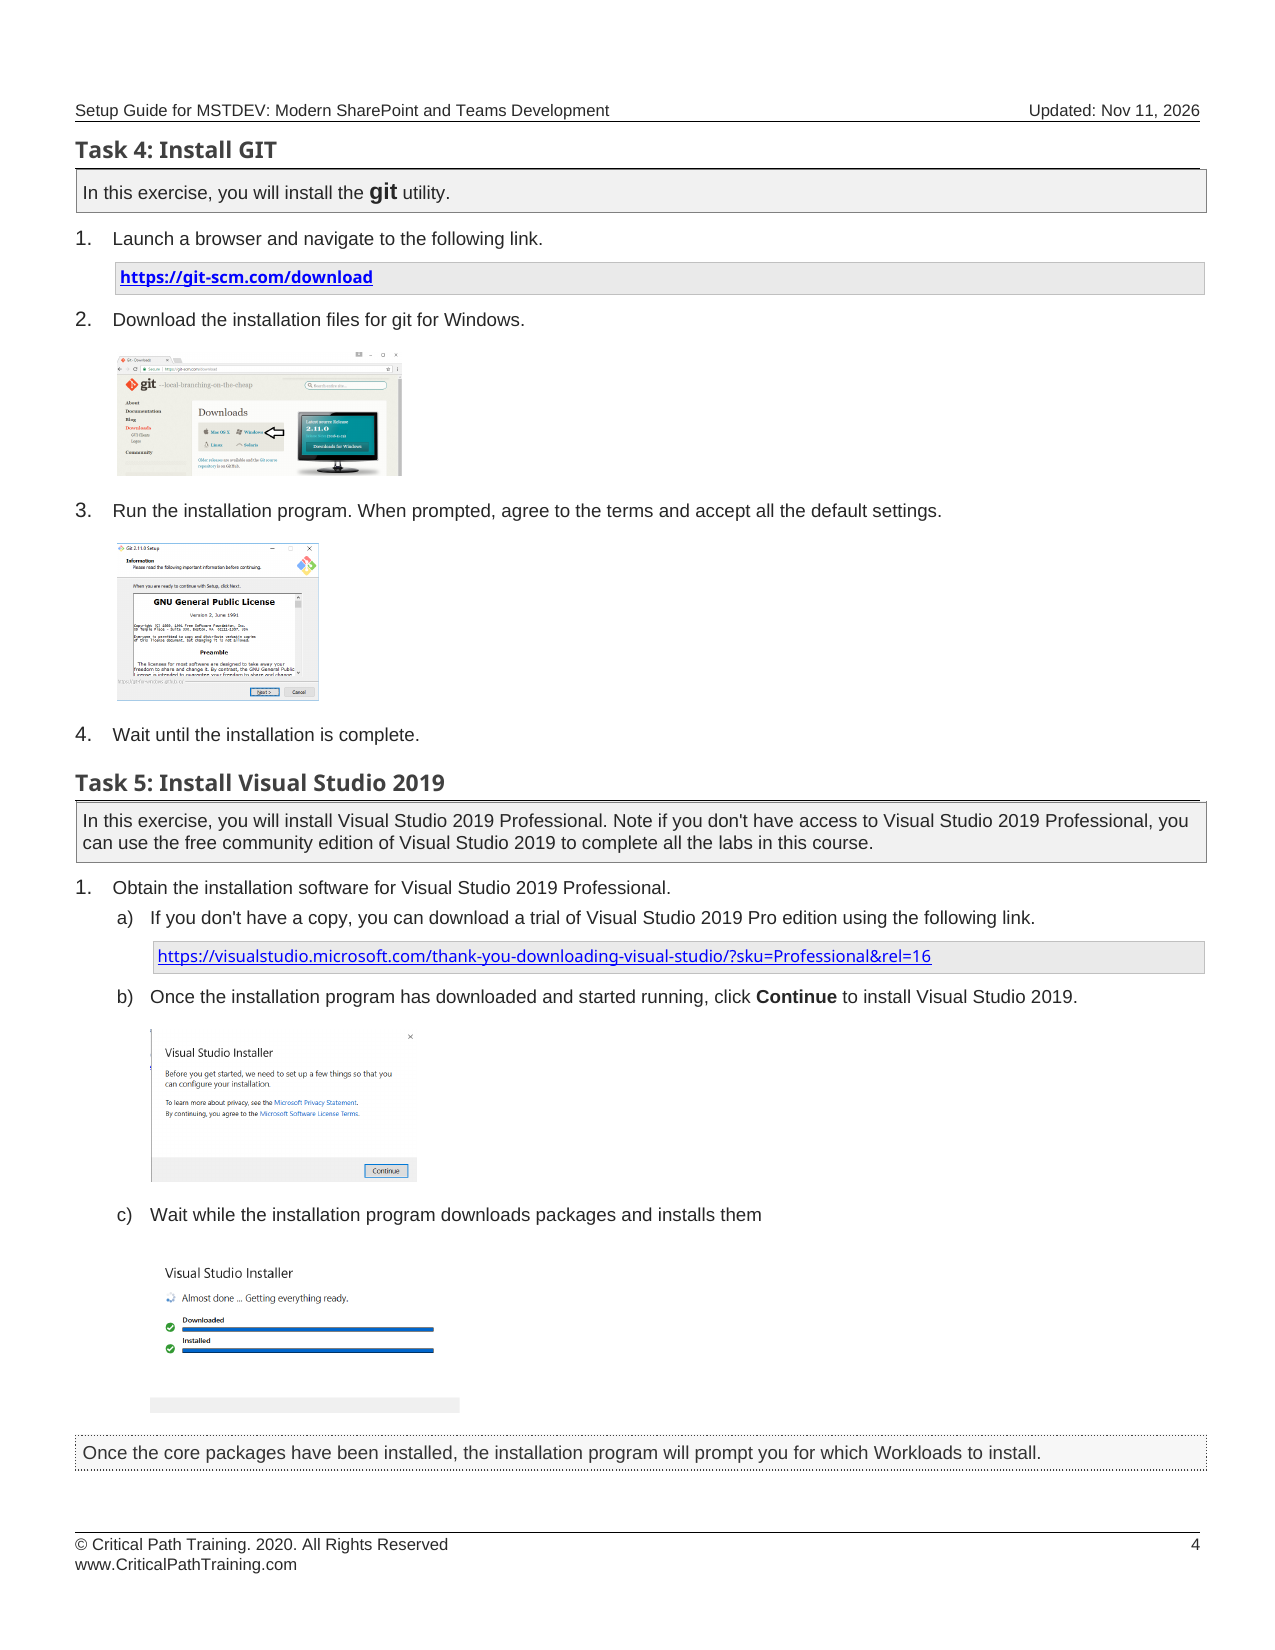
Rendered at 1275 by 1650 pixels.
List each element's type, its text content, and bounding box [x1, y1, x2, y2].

text In this exercise, you will install the git utility. [77, 170, 1206, 212]
text Run the installation program. When prompted, agree to the terms and accept all the default settings. [75, 498, 1200, 522]
text Wait until the installation is complete. [75, 722, 1200, 746]
text https://git-scm.com/download [116, 263, 1204, 294]
text https://visualstudio.microsoft.com/thank-you-downloading-visual-studio/?sku=Professional&rel=16 [154, 942, 1204, 973]
text Once the installation program has downloaded and started running, click Continue to install Visual Studio 2019. [117, 986, 1200, 1007]
list Obtain the installation software for Visual Studio 2019 Professional. [75, 875, 1200, 899]
text In this exercise, you will install Visual Studio 2019 Professional. Note if you don't have access to Visual Studio 2019 Professional, you can use the free community edition of Visual Studio 2019 to complete all the labs in this course. [77, 803, 1206, 862]
list Launch a browser and navigate to the following link. [75, 225, 1200, 249]
list If you don't have a copy, you can download a trial of Visual Studio 2019 Pro edition using the following link. [117, 907, 1200, 928]
picture [117, 543, 319, 701]
text Wait while the installation program downloads packages and installs them [117, 1204, 1200, 1226]
subtitle Task 4: Install GIT [75, 134, 1200, 168]
text Once the core packages have been installed, the installation program will prompt you for which Workloads to install. [75, 1434, 1207, 1471]
subtitle Task 5: Install Visual Studio 2019 [75, 767, 1200, 800]
text Download the installation files for git for Windows. [75, 307, 1200, 331]
